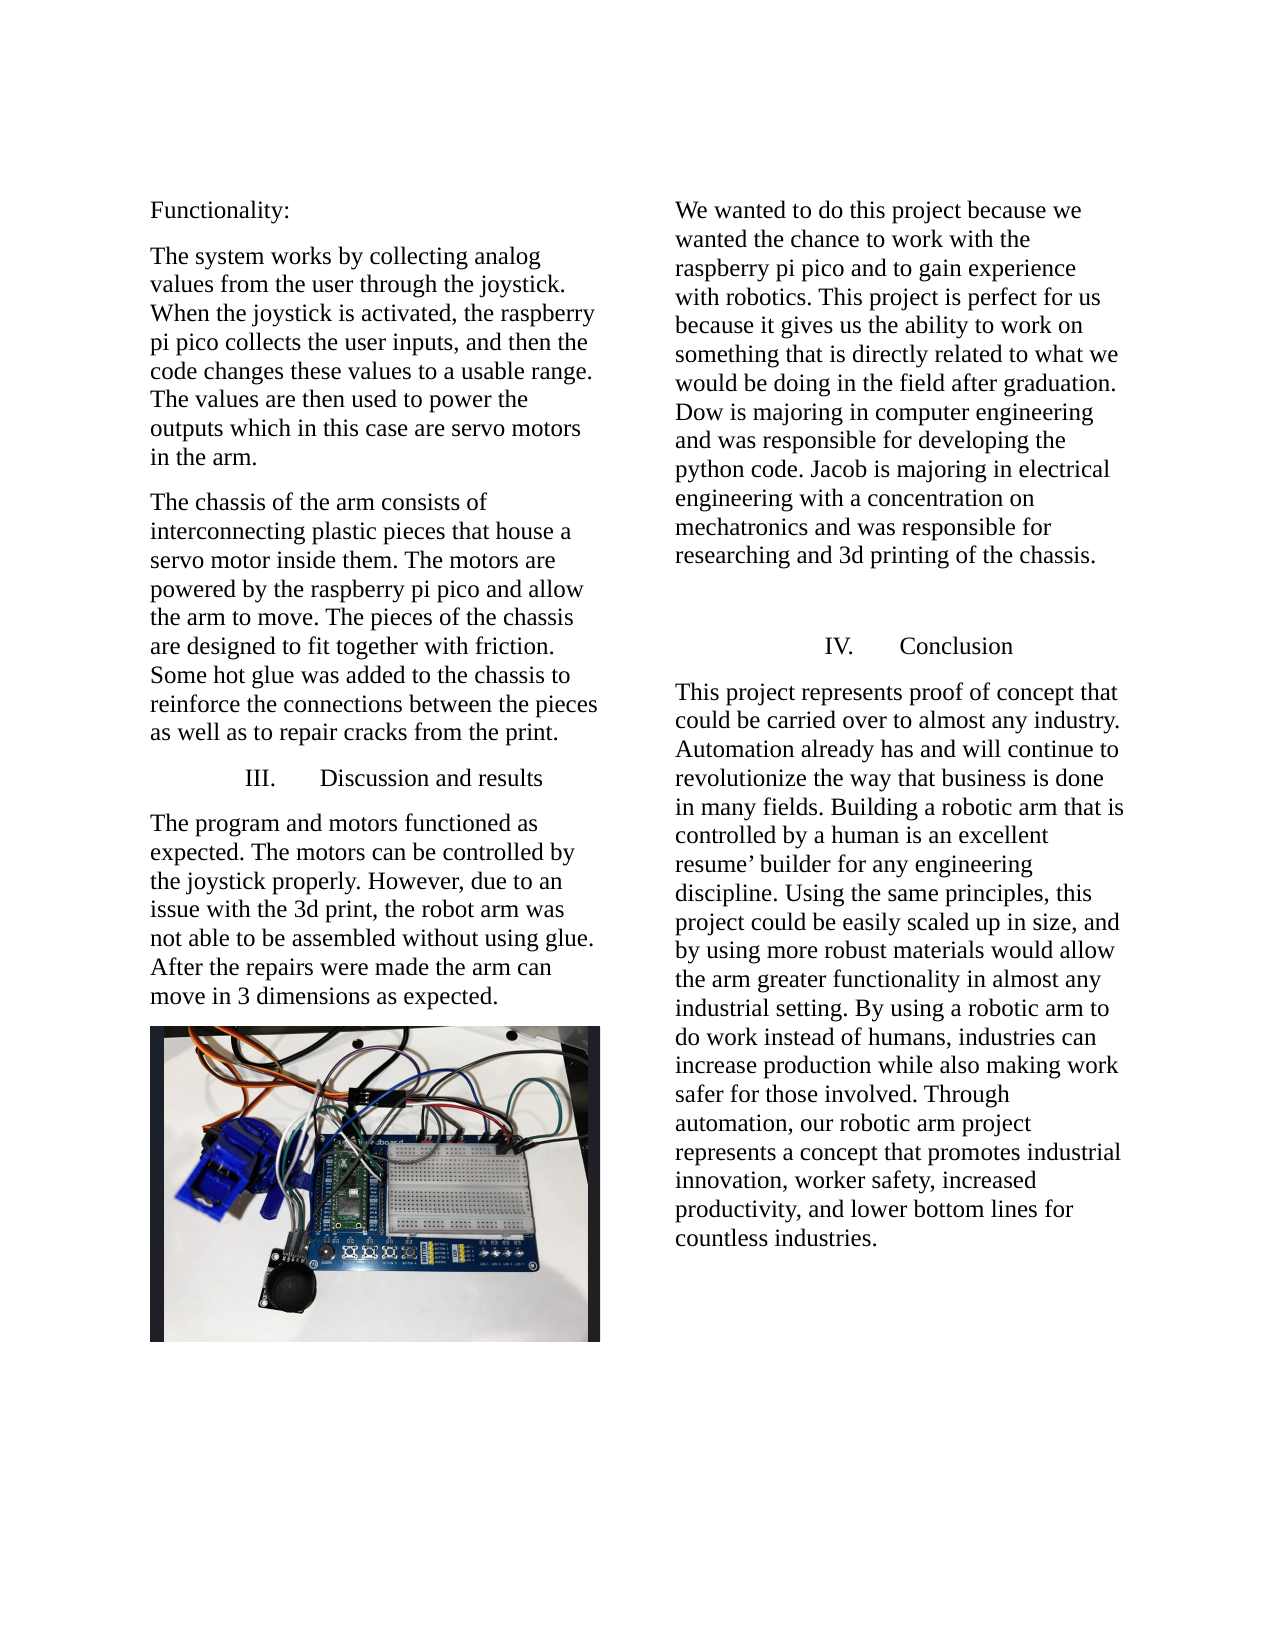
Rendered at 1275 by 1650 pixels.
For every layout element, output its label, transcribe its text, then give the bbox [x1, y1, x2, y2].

list Discussion and results [187, 763, 600, 792]
text The program and motors functioned as expected. The motors can be controlled by the joystick properly. However, due to an issue with the 3d print, the robot arm was not able to be assembled without using glue. After the repairs were made the arm can move in 3 dimensions as expected. [150, 808, 600, 1009]
text We wanted to do this project because we wanted the chance to work with the raspberry pi pico and to gain experience with robotics. This project is perfect for us because it gives us the ability to work on something that is directly related to what we would be doing in the field after graduation. Dow is majoring in computer engineering and was responsible for developing the python code. Jacob is majoring in electrical engineering with a concentration on mechatronics and was responsible for researching and 3d printing of the chassis. [675, 195, 1125, 569]
list Conclusion [712, 631, 1125, 660]
text The system works by collecting analog values from the user through the joystick. When the joystick is activated, the raspberry pi pico collects the user inputs, and then the code changes these values to a usable range. The values are then used to power the outputs which in this case are servo motors in the arm. [150, 241, 600, 471]
text This project represents proof of concept that could be carried over to almost any industry. Automation already has and will continue to revolutionize the way that business is done in many fields. Building a robotic arm that is controlled by a human is an excellent resume’ builder for any engineering discipline. Using the same principles, this project could be easily scaled up in size, and by using more robust materials would allow the arm greater functionality in almost any industrial setting. By using a robotic arm to do work instead of humans, industries can increase production while also making work safer for those involved. Through automation, our robotic arm project represents a concept that promotes industrial innovation, worker safety, increased productivity, and lower bottom lines for countless industries. [675, 677, 1125, 1252]
text The chassis of the arm consists of interconnecting plastic pieces that house a servo motor inside them. The motors are powered by the raspberry pi pico and allow the arm to move. The pieces of the chassis are designed to fit together with friction. Some hot glue was added to the chassis to reinforce the connections between the pieces as well as to repair cracks from the print. [150, 487, 600, 746]
text Functionality: [150, 195, 600, 224]
picture [150, 1026, 600, 1342]
